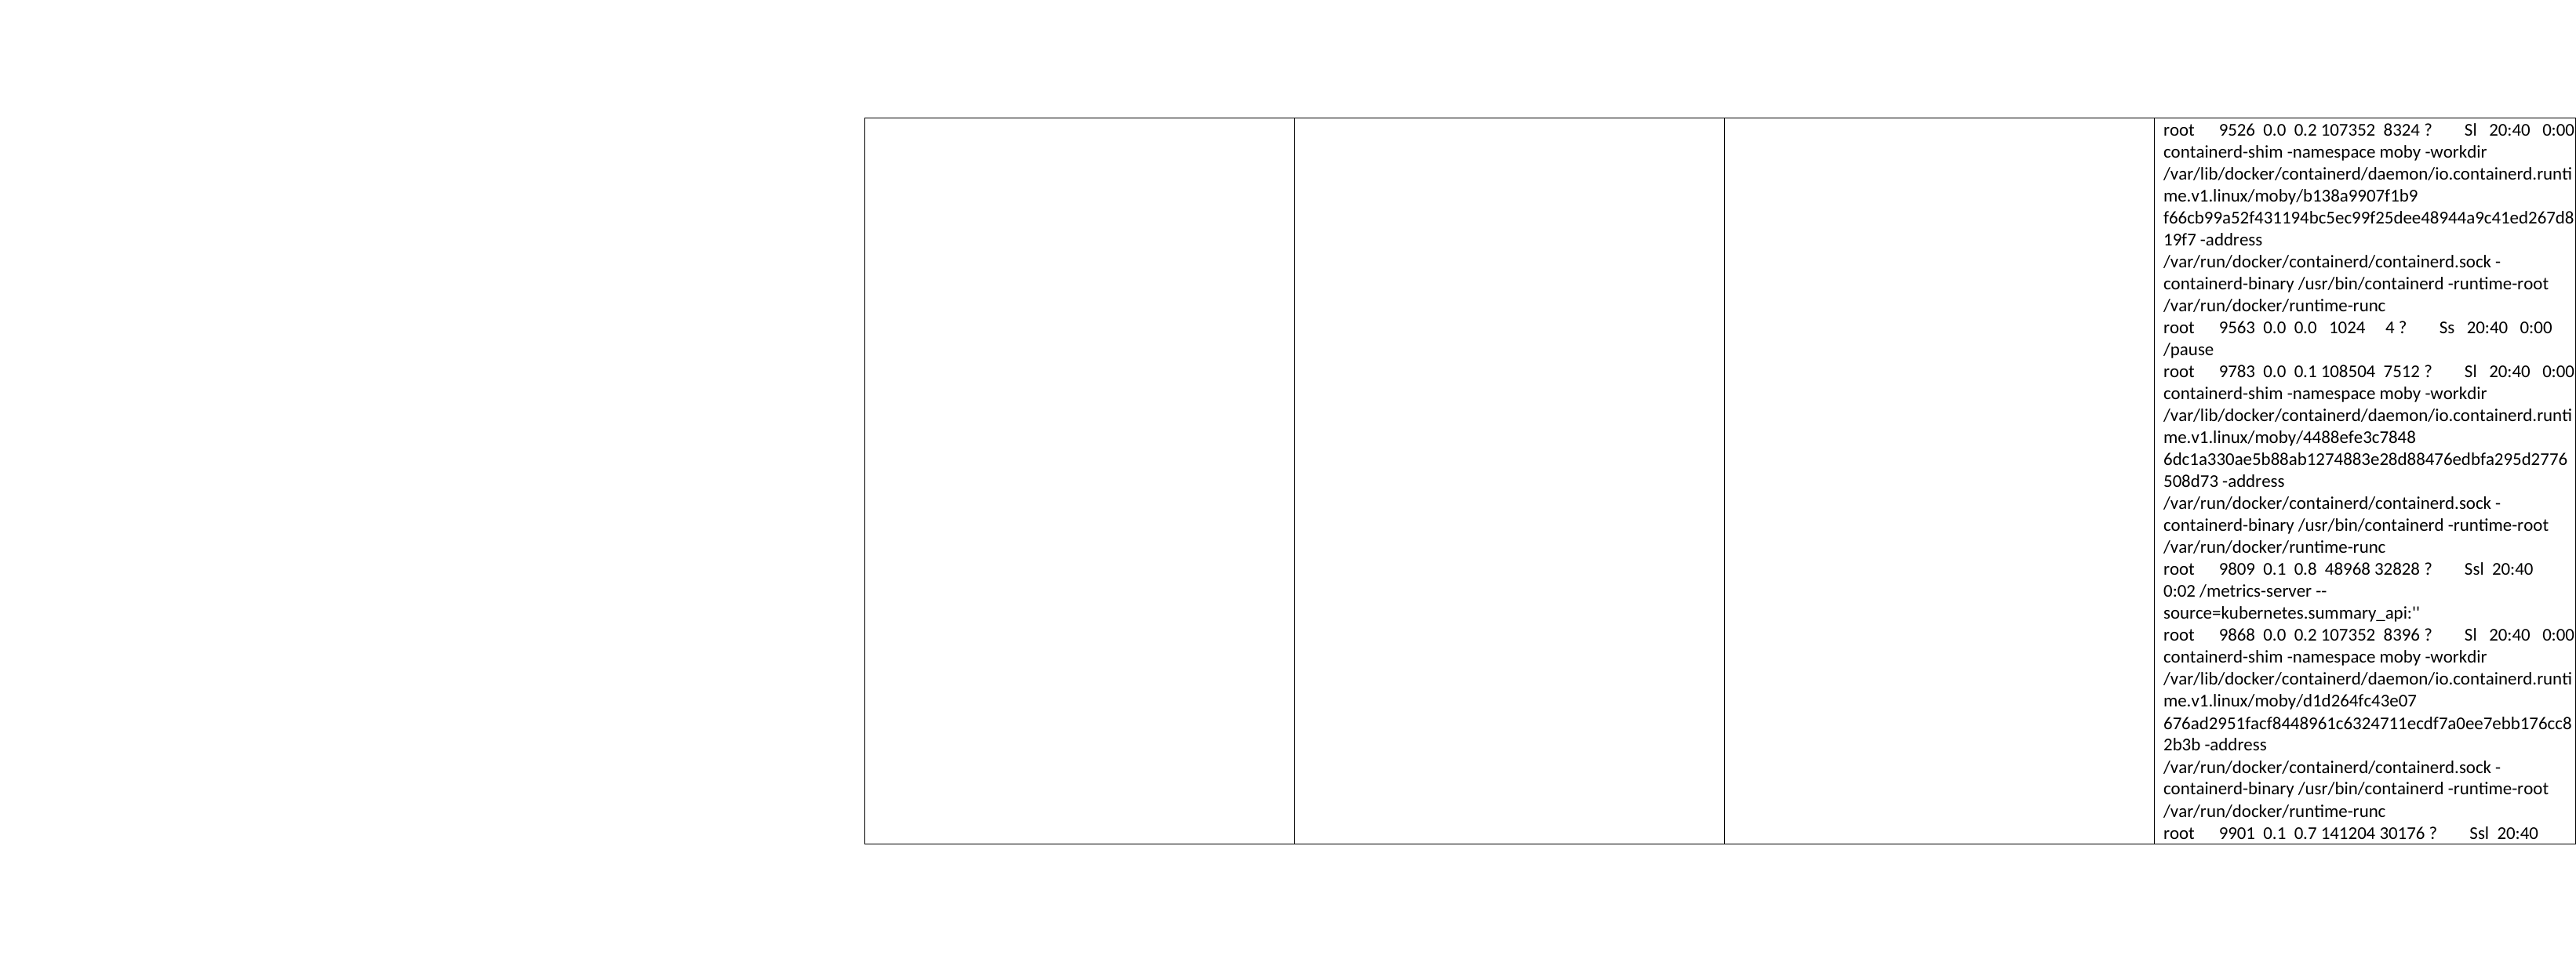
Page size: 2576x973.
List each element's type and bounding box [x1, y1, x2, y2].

table_cell [1295, 118, 1724, 844]
table_cell [865, 118, 1294, 844]
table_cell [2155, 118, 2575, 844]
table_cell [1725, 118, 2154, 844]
